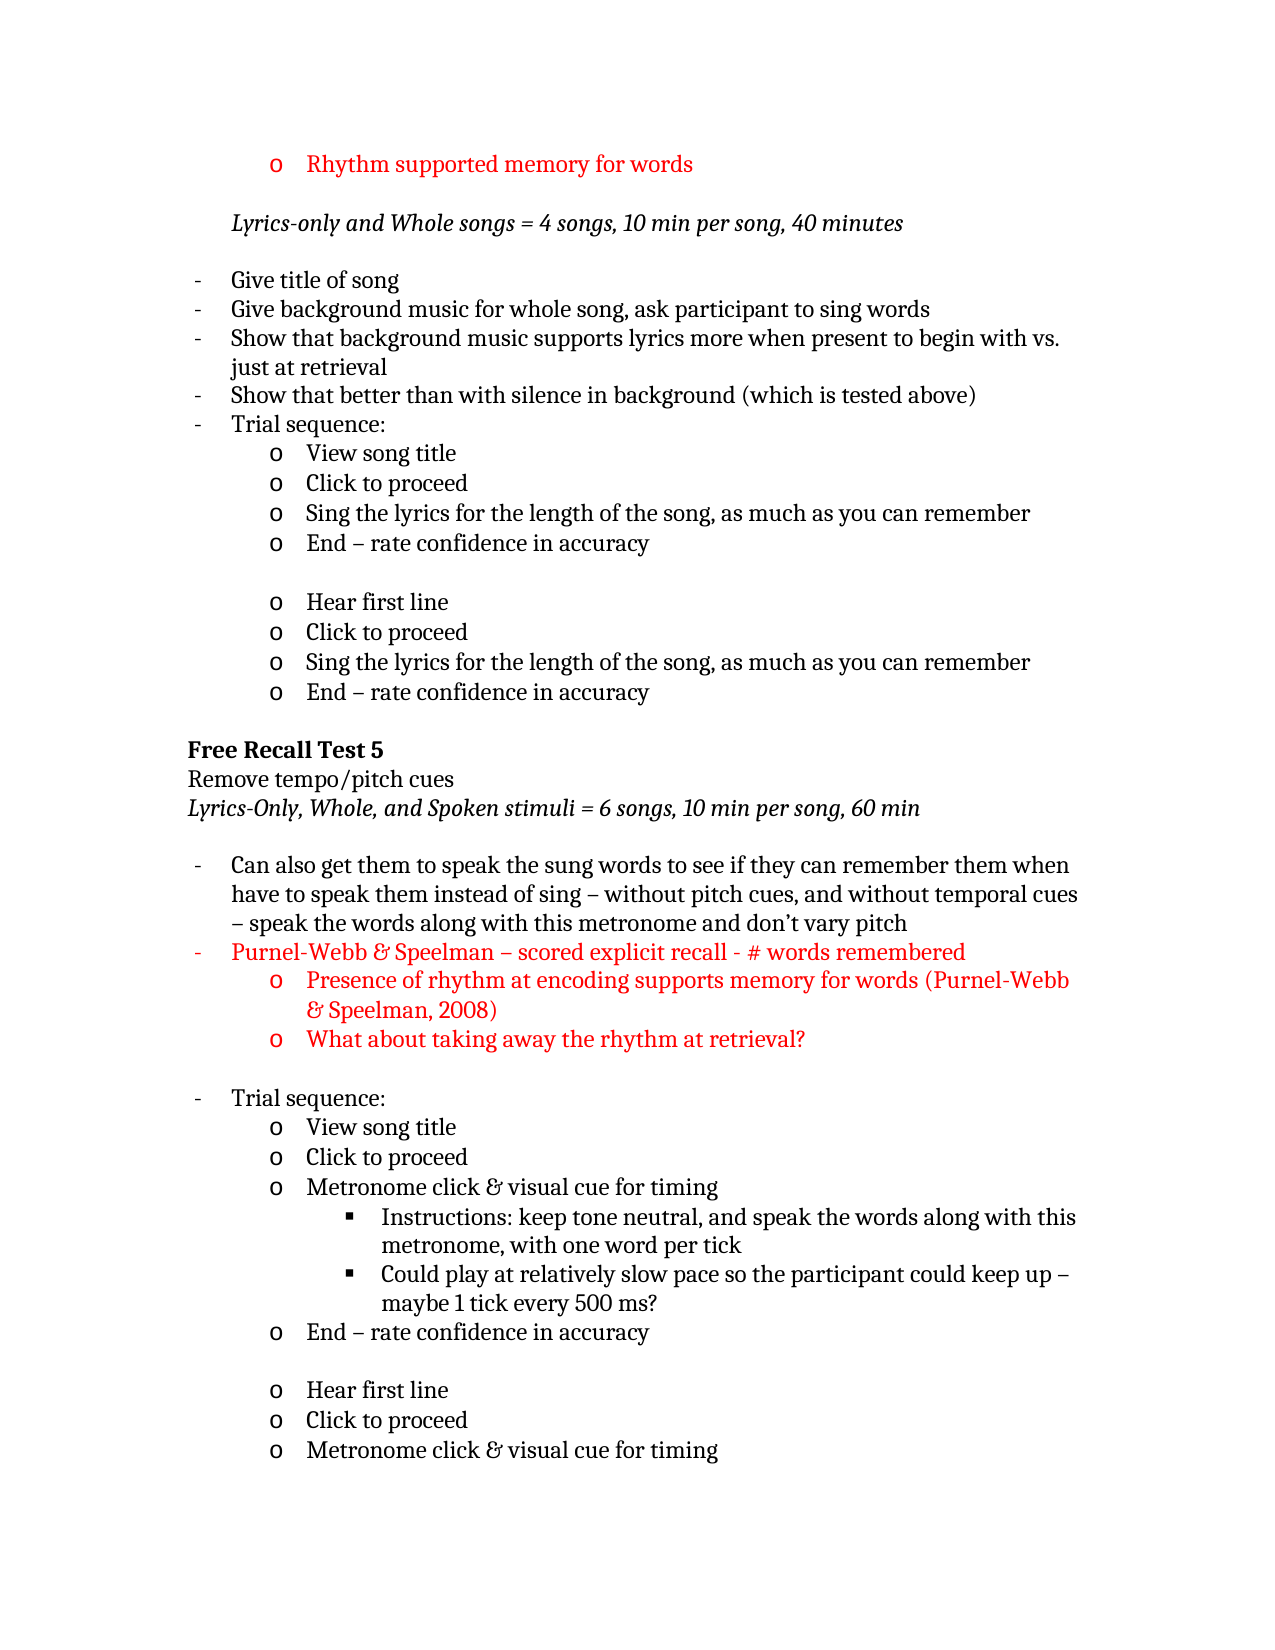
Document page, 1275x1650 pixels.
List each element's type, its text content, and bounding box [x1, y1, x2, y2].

list View song title [269, 1112, 1087, 1142]
list Metronome click & visual cue for timing [269, 1436, 1087, 1466]
list View song title [269, 439, 1087, 469]
list End – rate confidence in accuracy [269, 1317, 1087, 1347]
list Hear first line [269, 1376, 1087, 1406]
list Click to proceed [269, 1142, 1087, 1172]
list Purnel-Webb & Speelman – scored explicit recall - # words remembered [194, 937, 1087, 966]
list Give title of song [194, 266, 1087, 295]
list Could play at relatively slow pace so the participant could keep up – maybe 1 tick every 500 ms? [344, 1260, 1087, 1317]
text Free Recall Test 5 [187, 736, 1087, 765]
list What about taking away the rhythm at retrieval? [269, 1025, 1087, 1055]
list Click to proceed [269, 617, 1087, 647]
list Click to proceed [269, 1406, 1087, 1436]
list Show that better than with silence in background (which is tested above) [194, 381, 1087, 410]
list Trial sequence: [194, 1084, 1087, 1112]
text Lyrics-Only, Whole, and Spoken stimuli = 6 songs, 10 min per song, 60 min [187, 794, 1087, 822]
list End – rate confidence in accuracy [269, 677, 1087, 707]
text Remove tempo/pitch cues [187, 765, 1087, 794]
list Instructions: keep tone neutral, and speak the words along with this metronome, with one word per tick [344, 1202, 1087, 1260]
list Metronome click & visual cue for timing [269, 1172, 1087, 1202]
list Rhythm supported memory for words [269, 150, 1087, 180]
list Sing the lyrics for the length of the song, as much as you can remember [269, 647, 1087, 677]
list Sing the lyrics for the length of the song, as much as you can remember [269, 499, 1087, 529]
list Show that background music supports lyrics more when present to begin with vs. just at retrieval [194, 324, 1087, 381]
list Presence of rhythm at encoding supports memory for words (Purnel-Webb & Speelman, 2008) [269, 966, 1087, 1025]
list Trial sequence: [194, 410, 1087, 439]
list Hear first line [269, 587, 1087, 617]
list Click to proceed [269, 469, 1087, 499]
list Can also get them to speak the sung words to see if they can remember them when have to speak them instead of sing – without pitch cues, and without temporal cues – speak the words along with this metronome and don’t vary pitch [194, 851, 1087, 937]
list Give background music for whole song, ask participant to sing words [194, 295, 1087, 324]
list Lyrics-only and Whole songs = 4 songs, 10 min per song, 40 minutes [231, 209, 1087, 237]
list End – rate confidence in accuracy [269, 529, 1087, 559]
